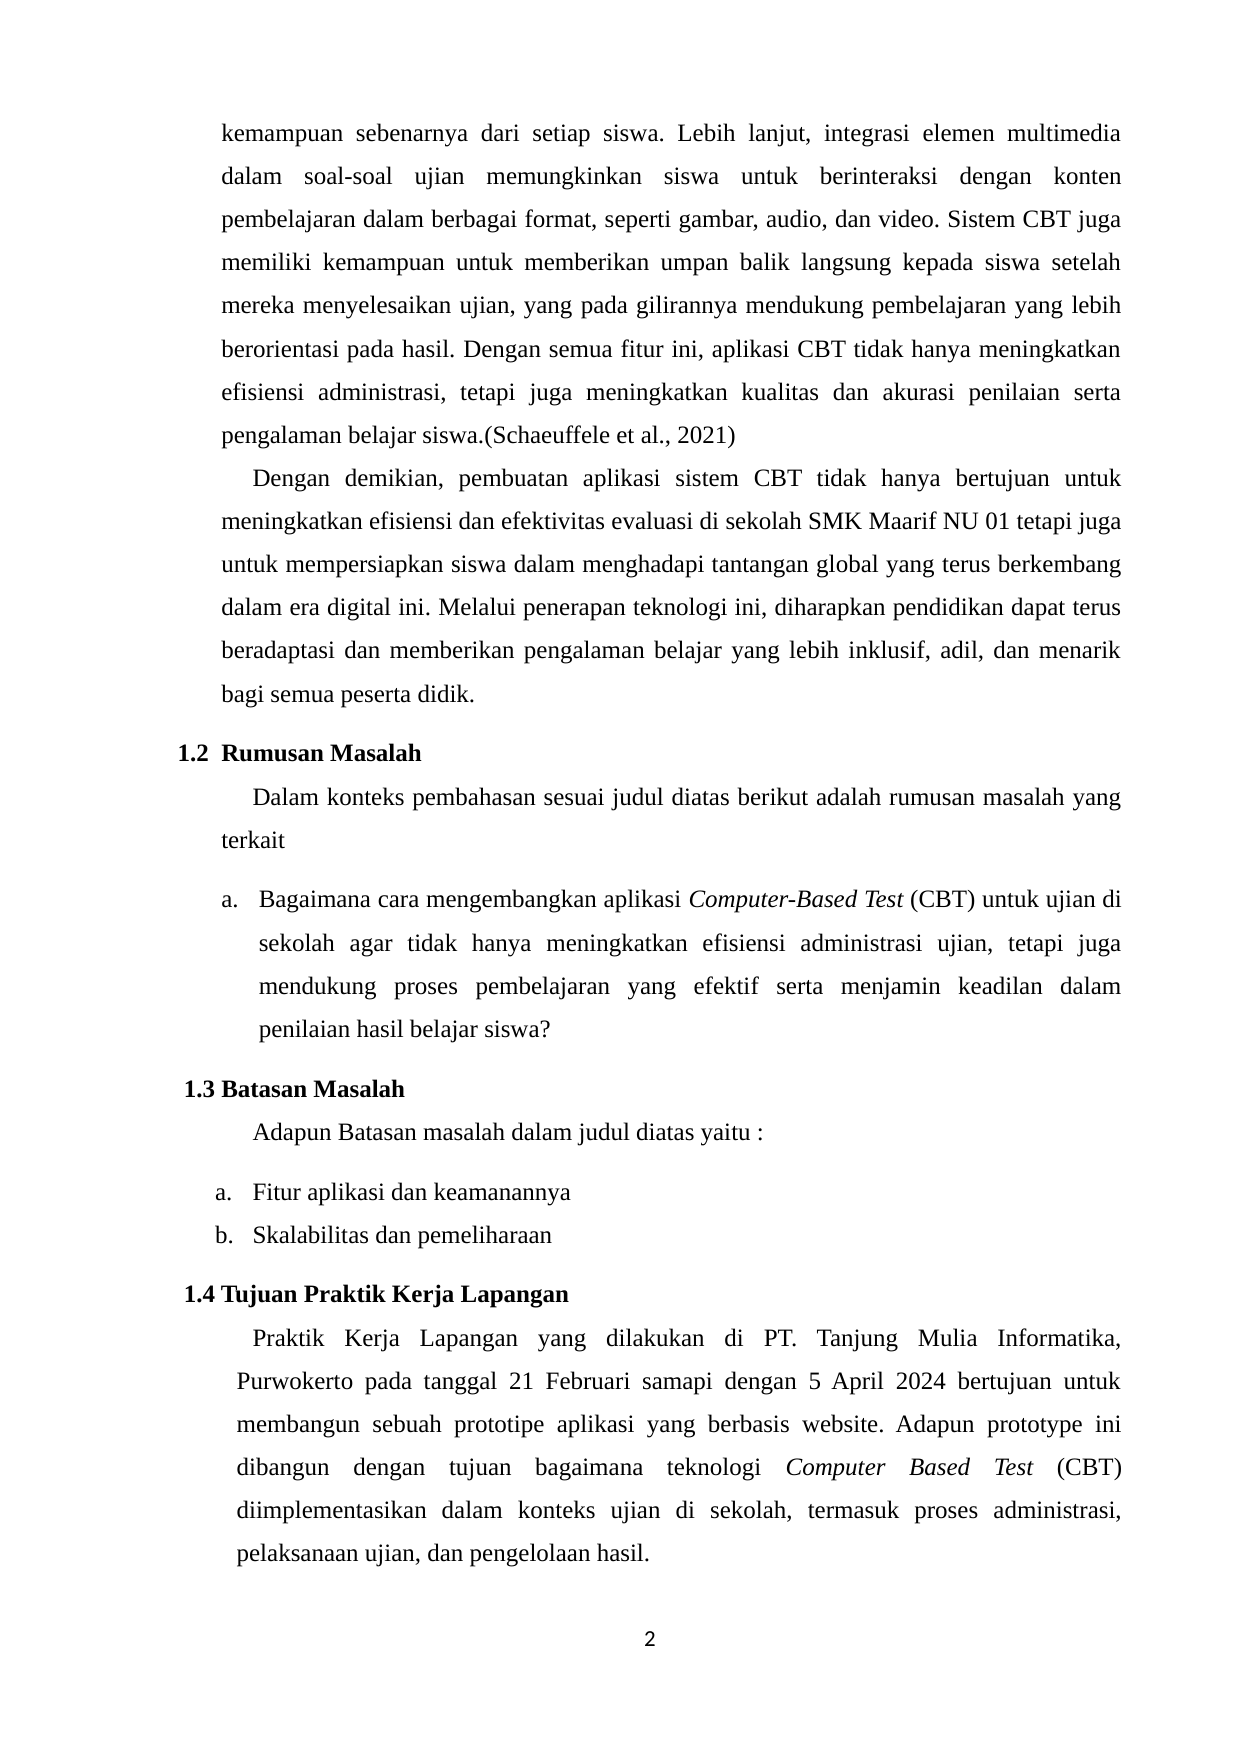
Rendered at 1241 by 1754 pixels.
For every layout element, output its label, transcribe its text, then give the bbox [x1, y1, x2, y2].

text Adapun Batasan masalah dalam judul diatas yaitu : [177, 1117, 1122, 1146]
list Skalabilitas dan pemeliharaan [215, 1220, 1122, 1248]
text Dalam konteks pembahasan sesuai judul diatas berikut adalah rumusan masalah yang terkait [221, 782, 1122, 853]
subtitle 1.4 Tujuan Praktik Kerja Lapangan [177, 1279, 1122, 1308]
list Fitur aplikasi dan keamanannya [215, 1177, 1122, 1205]
subtitle Rumusan Masalah [177, 738, 1122, 767]
list Dengan demikian, pembuatan aplikasi sistem CBT tidak hanya bertujuan untuk meningkatkan efisiensi dan efektivitas evaluasi di sekolah SMK Maarif NU 01 tetapi juga untuk mempersiapkan siswa dalam menghadapi tantangan global yang terus berkembang dalam era digital ini. Melalui penerapan teknologi ini, diharapkan pendidikan dapat terus beradaptasi dan memberikan pengalaman belajar yang lebih inklusif, adil, dan menarik bagi semua peserta didik. [221, 463, 1122, 707]
list Bagaimana cara mengembangkan aplikasi Computer-Based Test (CBT) untuk ujian di sekolah agar tidak hanya meningkatkan efisiensi administrasi ujian, tetapi juga mendukung proses pembelajaran yang efektif serta menjamin keadilan dalam penilaian hasil belajar siswa? [221, 884, 1122, 1043]
subtitle 1.3 Batasan Masalah [177, 1074, 1122, 1102]
text Praktik Kerja Lapangan yang dilakukan di PT. Tanjung Mulia Informatika, Purwokerto pada tanggal 21 Februari samapi dengan 5 April 2024 bertujuan untuk membangun sebuah prototipe aplikasi yang berbasis website. Adapun prototype ini dibangun dengan tujuan bagaimana teknologi Computer Based Test (CBT) diimplementasikan dalam konteks ujian di sekolah, termasuk proses administrasi, pelaksanaan ujian, dan pengelolaan hasil. [236, 1323, 1122, 1567]
